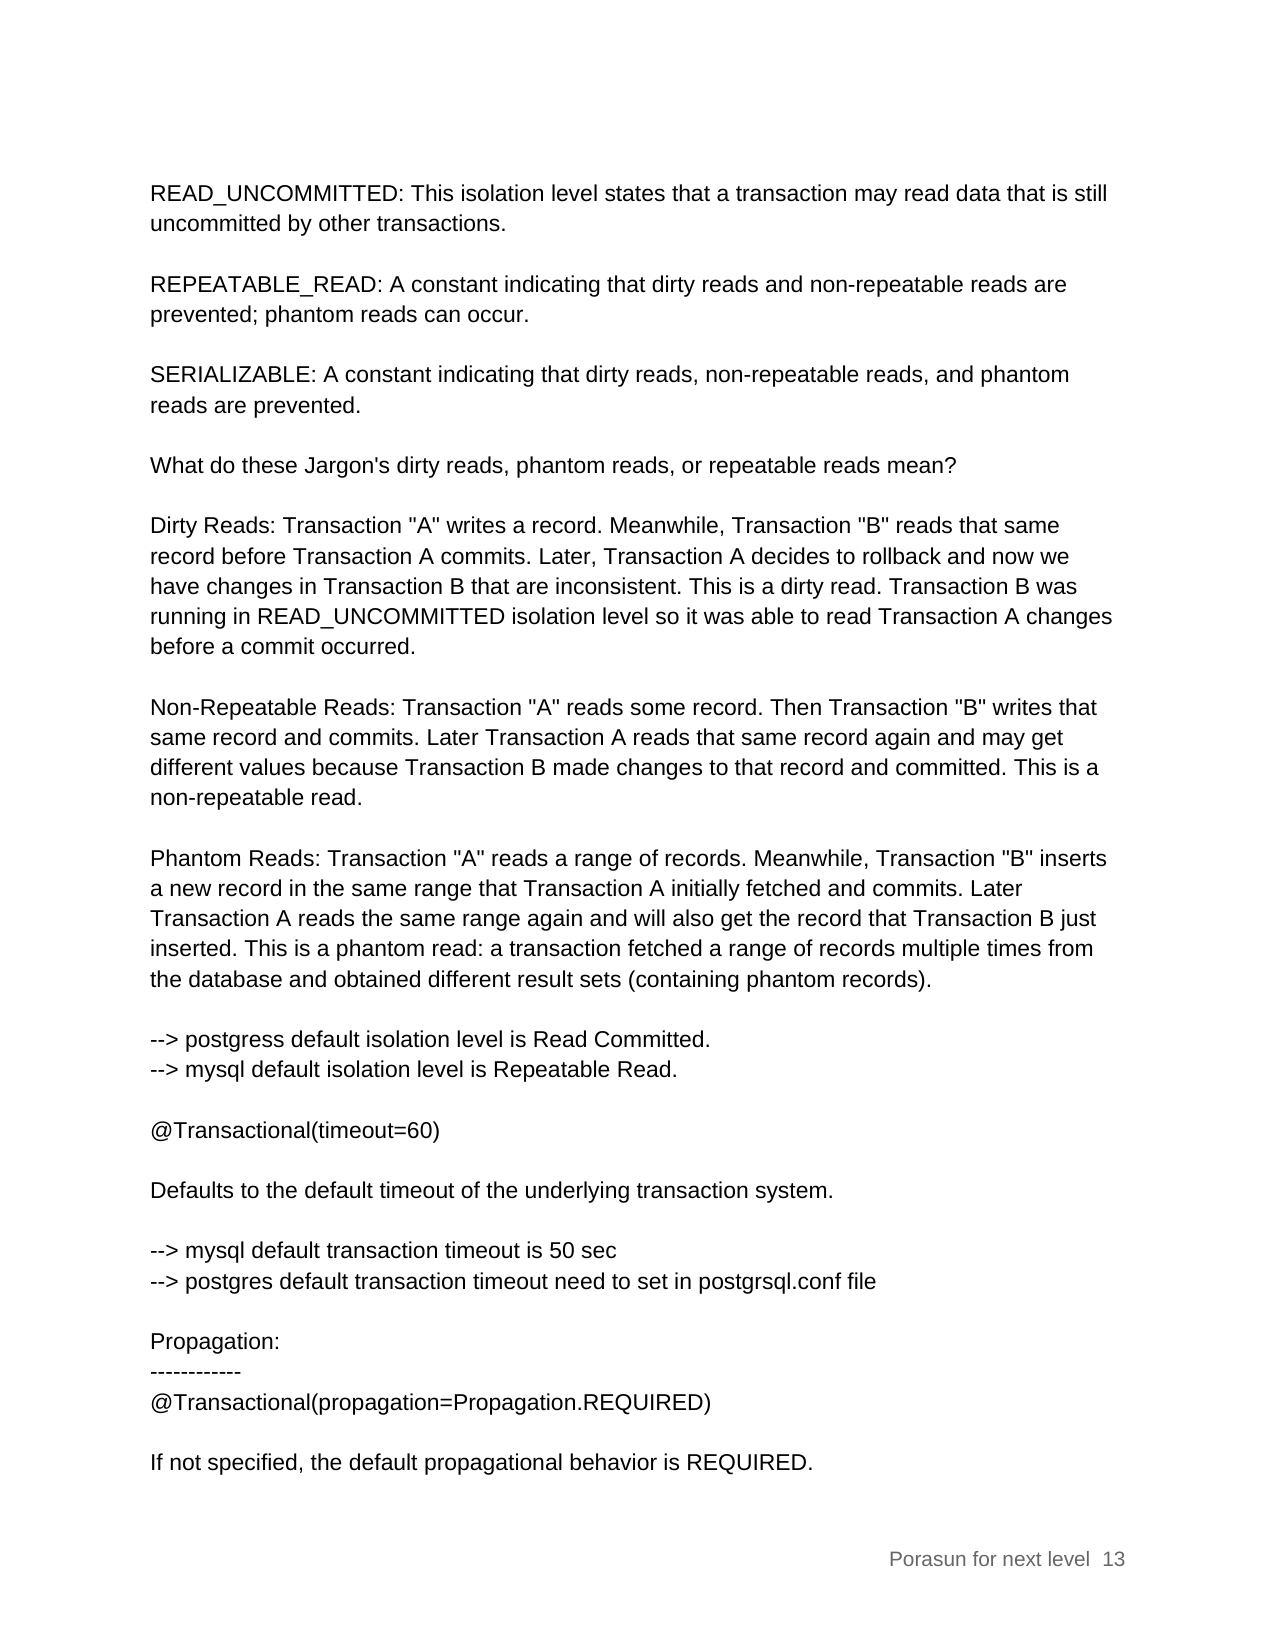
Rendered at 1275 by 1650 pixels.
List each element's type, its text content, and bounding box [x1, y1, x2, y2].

text --> mysql default transaction timeout is 50 sec [150, 1237, 1125, 1264]
text @Transactional(timeout=60) [150, 1117, 1125, 1143]
text Phantom Reads: Transaction "A" reads a range of records. Meanwhile, Transaction "B" inserts a new record in the same range that Transaction A initially fetched and commits. Later Transaction A reads the same range again and will also get the record that Transaction B just inserted. This is a phantom read: a transaction fetched a range of records multiple times from the database and obtained different result sets (containing phantom records). [150, 845, 1125, 992]
text --> postgress default isolation level is Read Committed. [150, 1026, 1125, 1052]
text Defaults to the default timeout of the underlying transaction system. [150, 1177, 1125, 1203]
text ------------ [150, 1358, 1125, 1385]
text SERIALIZABLE: A constant indicating that dirty reads, non-repeatable reads, and phantom reads are prevented. [150, 361, 1125, 418]
text Dirty Reads: Transaction "A" writes a record. Meanwhile, Transaction "B" reads that same record before Transaction A commits. Later, Transaction A decides to rollback and now we have changes in Transaction B that are inconsistent. This is a dirty read. Transaction B was running in READ_UNCOMMITTED isolation level so it was able to read Transaction A changes before a commit occurred. [150, 512, 1125, 660]
text --> postgres default transaction timeout need to set in postgrsql.conf file [150, 1268, 1125, 1294]
text Non-Repeatable Reads: Transaction "A" reads some record. Then Transaction "B" writes that same record and commits. Later Transaction A reads that same record again and may get different values because Transaction B made changes to that record and committed. This is a non-repeatable read. [150, 694, 1125, 811]
text Propagation: [150, 1328, 1125, 1354]
text --> mysql default isolation level is Repeatable Read. [150, 1056, 1125, 1083]
text READ_UNCOMMITTED: This isolation level states that a transaction may read data that is still uncommitted by other transactions. [150, 180, 1125, 237]
text If not specified, the default propagational behavior is REQUIRED. [150, 1449, 1125, 1475]
text @Transactional(propagation=Propagation.REQUIRED) [150, 1388, 1125, 1415]
text REPEATABLE_READ: A constant indicating that dirty reads and non-repeatable reads are prevented; phantom reads can occur. [150, 271, 1125, 327]
text What do these Jargon's dirty reads, phantom reads, or repeatable reads mean? [150, 452, 1125, 478]
